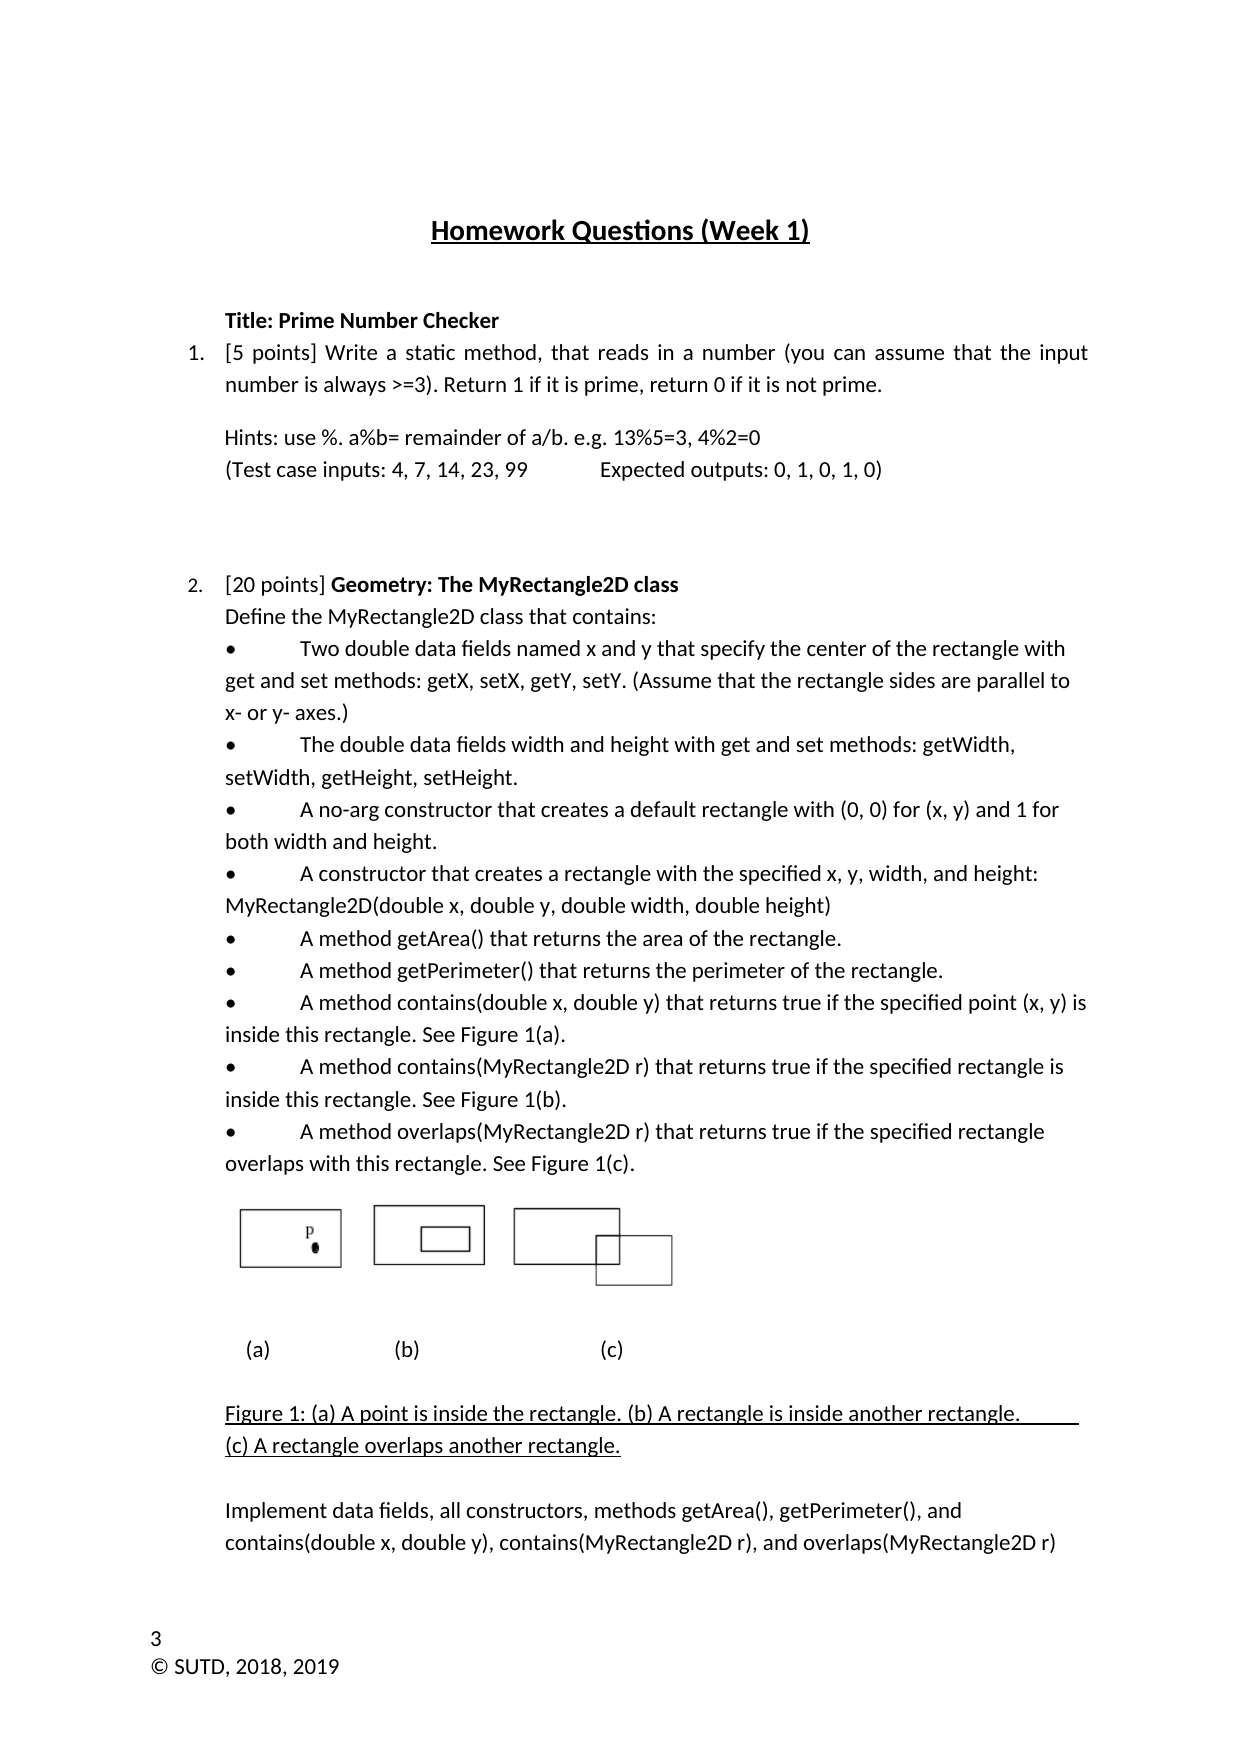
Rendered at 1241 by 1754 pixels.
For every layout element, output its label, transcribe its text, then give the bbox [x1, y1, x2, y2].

text Title: Prime Number Checker [187, 306, 1090, 334]
list • The double data fields width and height with get and set methods: getWidth, setWidth, getHeight, setHeight. [225, 731, 1090, 791]
list • A method overlaps(MyRectangle2D r) that returns true if the specified rectangle overlaps with this rectangle. See Figure 1(c). [225, 1117, 1090, 1177]
text Hints: use %. a%b= remainder of a/b. e.g. 13%5=3, 4%2=0 [187, 423, 1090, 451]
list [20 points] Geometry: The MyRectangle2D class [187, 570, 1090, 598]
list • A method contains(double x, double y) that returns true if the specified point (x, y) is inside this rectangle. See Figure 1(a). [225, 988, 1090, 1048]
list Define the MyRectangle2D class that contains: [225, 602, 1090, 630]
list Implement data fields, all constructors, methods getArea(), getPerimeter(), and contains(double x, double y), contains(MyRectangle2D r), and overlaps(MyRectangle2D r) [225, 1496, 1090, 1556]
list • A method contains(MyRectangle2D r) that returns true if the specified rectangle is inside this rectangle. See Figure 1(b). [225, 1052, 1090, 1113]
list • A method getPerimeter() that returns the perimeter of the rectangle. [225, 956, 1090, 984]
list • Two double data fields named x and y that specify the center of the rectangle with get and set methods: getX, setX, getY, setY. (Assume that the rectangle sides are parallel to x- or y- axes.) [225, 634, 1090, 726]
list • A method getArea() that returns the area of the rectangle. [225, 924, 1090, 952]
list • A no-arg constructor that creates a default rectangle with (0, 0) for (x, y) and 1 for both width and height. [225, 795, 1090, 855]
list (Test case inputs: 4, 7, 14, 23, 99 Expected outputs: 0, 1, 0, 1, 0) [225, 455, 1090, 483]
list (a) (b) (c) [225, 1335, 1090, 1363]
list [5 points] Write a static method, that reads in a number (you can assume that the input number is always >=3). Return 1 if it is prime, return 0 if it is not prime. [187, 338, 1090, 398]
list Figure 1: (a) A point is inside the rectangle. (b) A rectangle is inside another rectangle. (c) A rectangle overlaps another rectangle. [225, 1399, 1090, 1459]
text Homework Questions (Week 1) [150, 212, 1090, 247]
list • A constructor that creates a rectangle with the specified x, y, width, and height: MyRectangle2D(double x, double y, double width, double height) [225, 859, 1090, 919]
